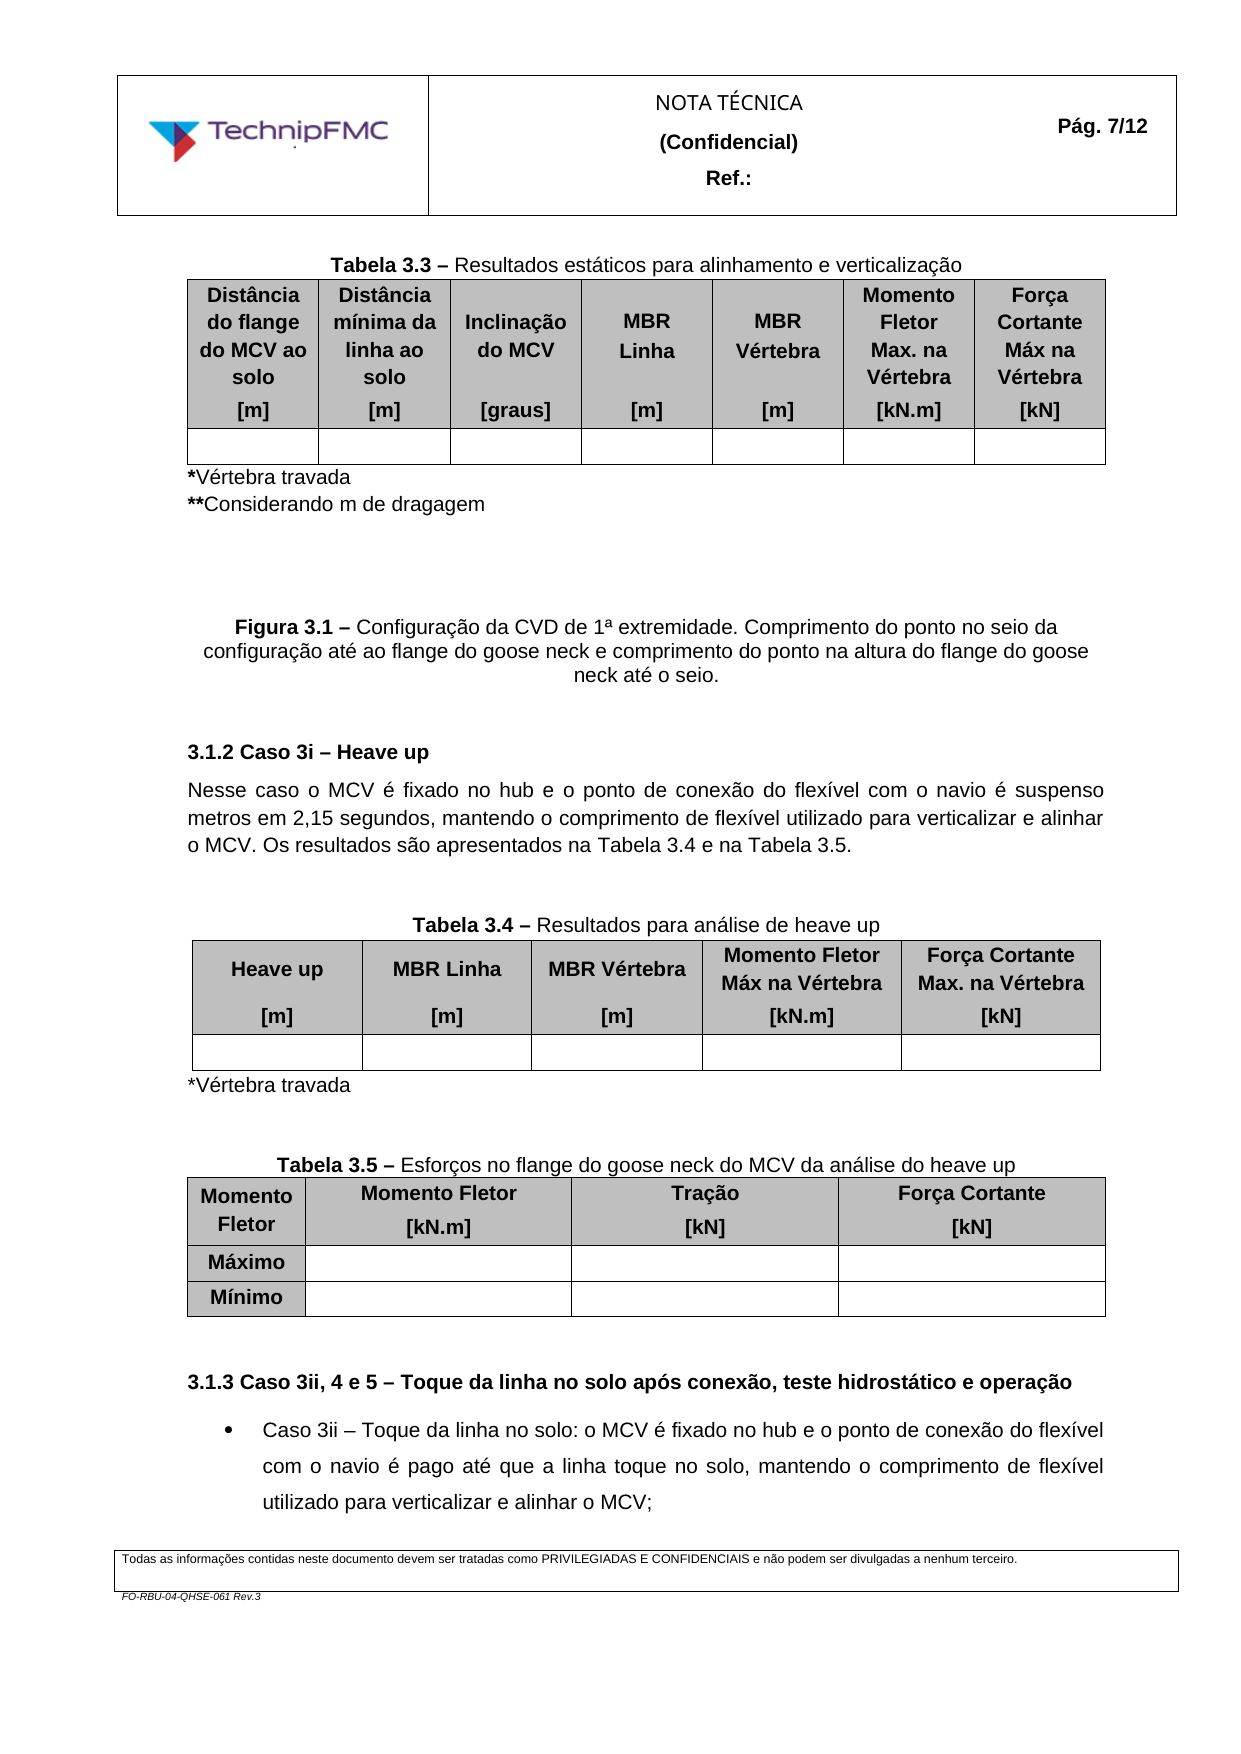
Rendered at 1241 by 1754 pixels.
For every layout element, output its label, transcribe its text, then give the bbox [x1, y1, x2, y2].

table_cell [188, 429, 318, 464]
table_cell [m] [193, 1001, 362, 1034]
table_cell [572, 1282, 838, 1316]
subtitle Caso 3ii, 4 e 5 – Toque da linha no solo após conexão, teste hidrostático e operação [187, 1370, 1105, 1394]
table_header Momento Fletor Max. na Vértebra [844, 280, 974, 396]
table_cell [kN] [975, 396, 1105, 428]
table_cell [451, 429, 581, 464]
table_cell [m] [188, 396, 318, 428]
table_cell [703, 1035, 901, 1070]
table_header Força Cortante [839, 1178, 1105, 1211]
list Caso 3ii – Toque da linha no solo: o MCV é fixado no hub e o ponto de conexão do flexível com o navio é pago até que a linha toque no solo, mantendo o comprimento de flexível utilizado para verticalizar e alinhar o MCV; [225, 1418, 1105, 1514]
table_header Tração [572, 1178, 838, 1211]
table_cell [kN] [572, 1211, 838, 1245]
table_header MBR Vértebra [713, 280, 843, 396]
table_cell [m] [713, 396, 843, 428]
table_header MBR Linha [582, 280, 712, 396]
table_header MBR Linha [363, 941, 531, 1001]
table_header Distância do flange do MCV ao solo [188, 280, 318, 396]
table_cell [m] [532, 1001, 702, 1034]
table_cell [kN] [902, 1001, 1100, 1034]
table_cell [532, 1035, 702, 1070]
text *Vértebra travada [187, 1073, 1105, 1097]
table_cell [m] [319, 396, 450, 428]
subtitle Caso 3i – Heave up [187, 739, 1105, 763]
table_cell [graus] [451, 396, 581, 428]
table_cell [839, 1282, 1105, 1316]
table_header Força Cortante Max. na Vértebra [902, 941, 1100, 1001]
table_cell [m] [363, 1001, 531, 1034]
table_cell [844, 429, 974, 464]
table_cell [kN] [839, 1211, 1105, 1245]
table_cell [193, 1035, 362, 1070]
table_cell Mínimo [188, 1282, 305, 1316]
table_cell [306, 1282, 571, 1316]
table_cell [319, 429, 450, 464]
table_header Força Cortante Máx na Vértebra [975, 280, 1105, 396]
table_header Momento Fletor [188, 1178, 305, 1245]
table_cell [kN.m] [844, 396, 974, 428]
text *Vértebra travada [187, 465, 1105, 489]
table_cell [306, 1246, 571, 1281]
table_cell [363, 1035, 531, 1070]
table_header MBR Vértebra [532, 941, 702, 1001]
text **Considerando m de dragagem [187, 492, 1105, 516]
table_cell [m] [582, 396, 712, 428]
table_cell [839, 1246, 1105, 1281]
table_cell Máximo [188, 1246, 305, 1281]
table_header Distância mínima da linha ao solo [319, 280, 450, 396]
table_cell [902, 1035, 1100, 1070]
table_cell [975, 429, 1105, 464]
text Figura 3.1 – Configuração da CVD de 1ª extremidade. Comprimento do ponto no seio da configuração até ao flange do goose neck e comprimento do ponto na altura do flange do goose neck até o seio. [187, 615, 1105, 687]
table_header Inclinação do MCV [451, 280, 581, 396]
table_header Momento Fletor [306, 1178, 571, 1211]
table_cell [572, 1246, 838, 1281]
table_header Heave up [193, 941, 362, 1001]
table_cell [kN.m] [306, 1211, 571, 1245]
picture [143, 109, 403, 169]
table_cell [713, 429, 843, 464]
table_header Momento Fletor Máx na Vértebra [703, 941, 901, 1001]
table_cell [582, 429, 712, 464]
table_cell [kN.m] [703, 1001, 901, 1034]
